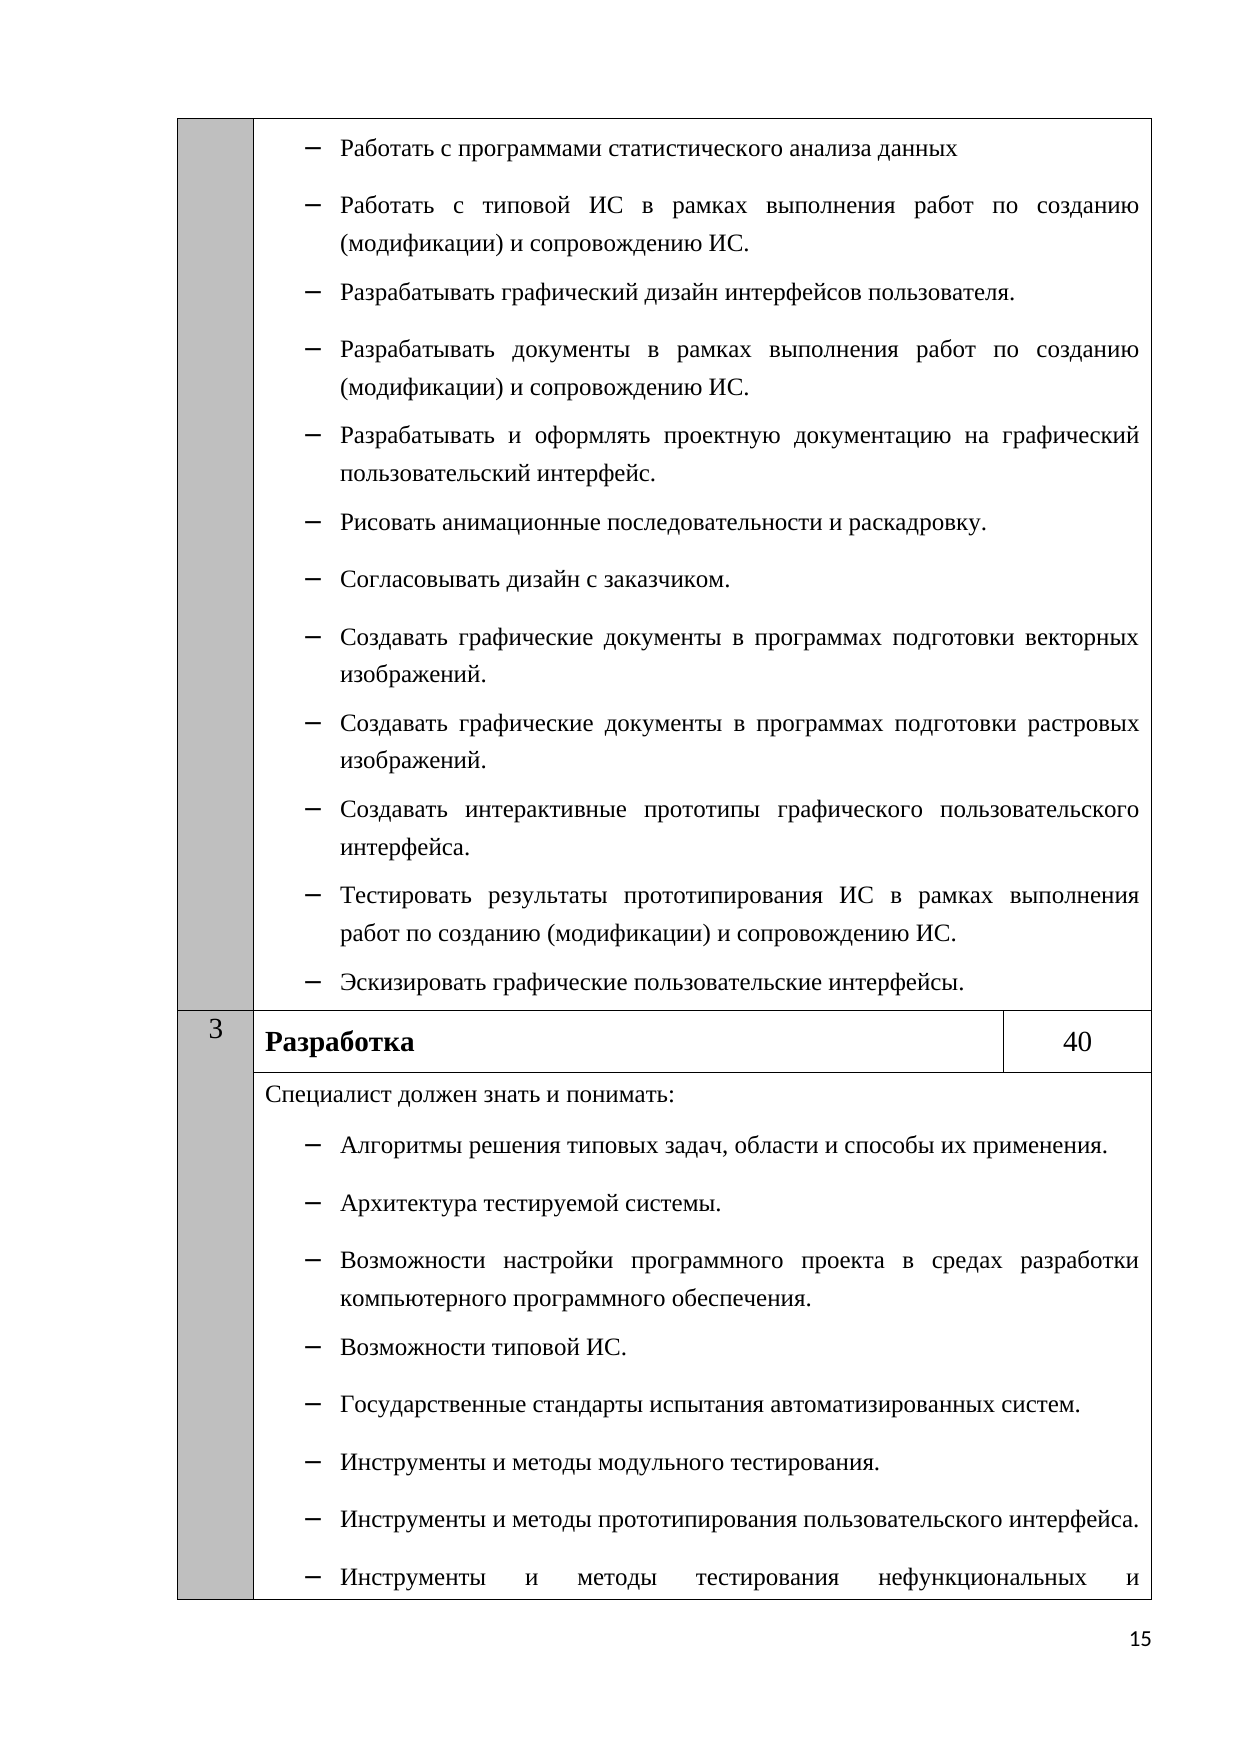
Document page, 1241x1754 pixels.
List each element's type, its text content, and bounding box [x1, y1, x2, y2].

table_cell 40 [1004, 1011, 1151, 1072]
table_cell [254, 1073, 1151, 1599]
table_cell Разработка [254, 1011, 1003, 1072]
table_cell 3 [178, 1011, 253, 1599]
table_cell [254, 119, 1151, 1010]
